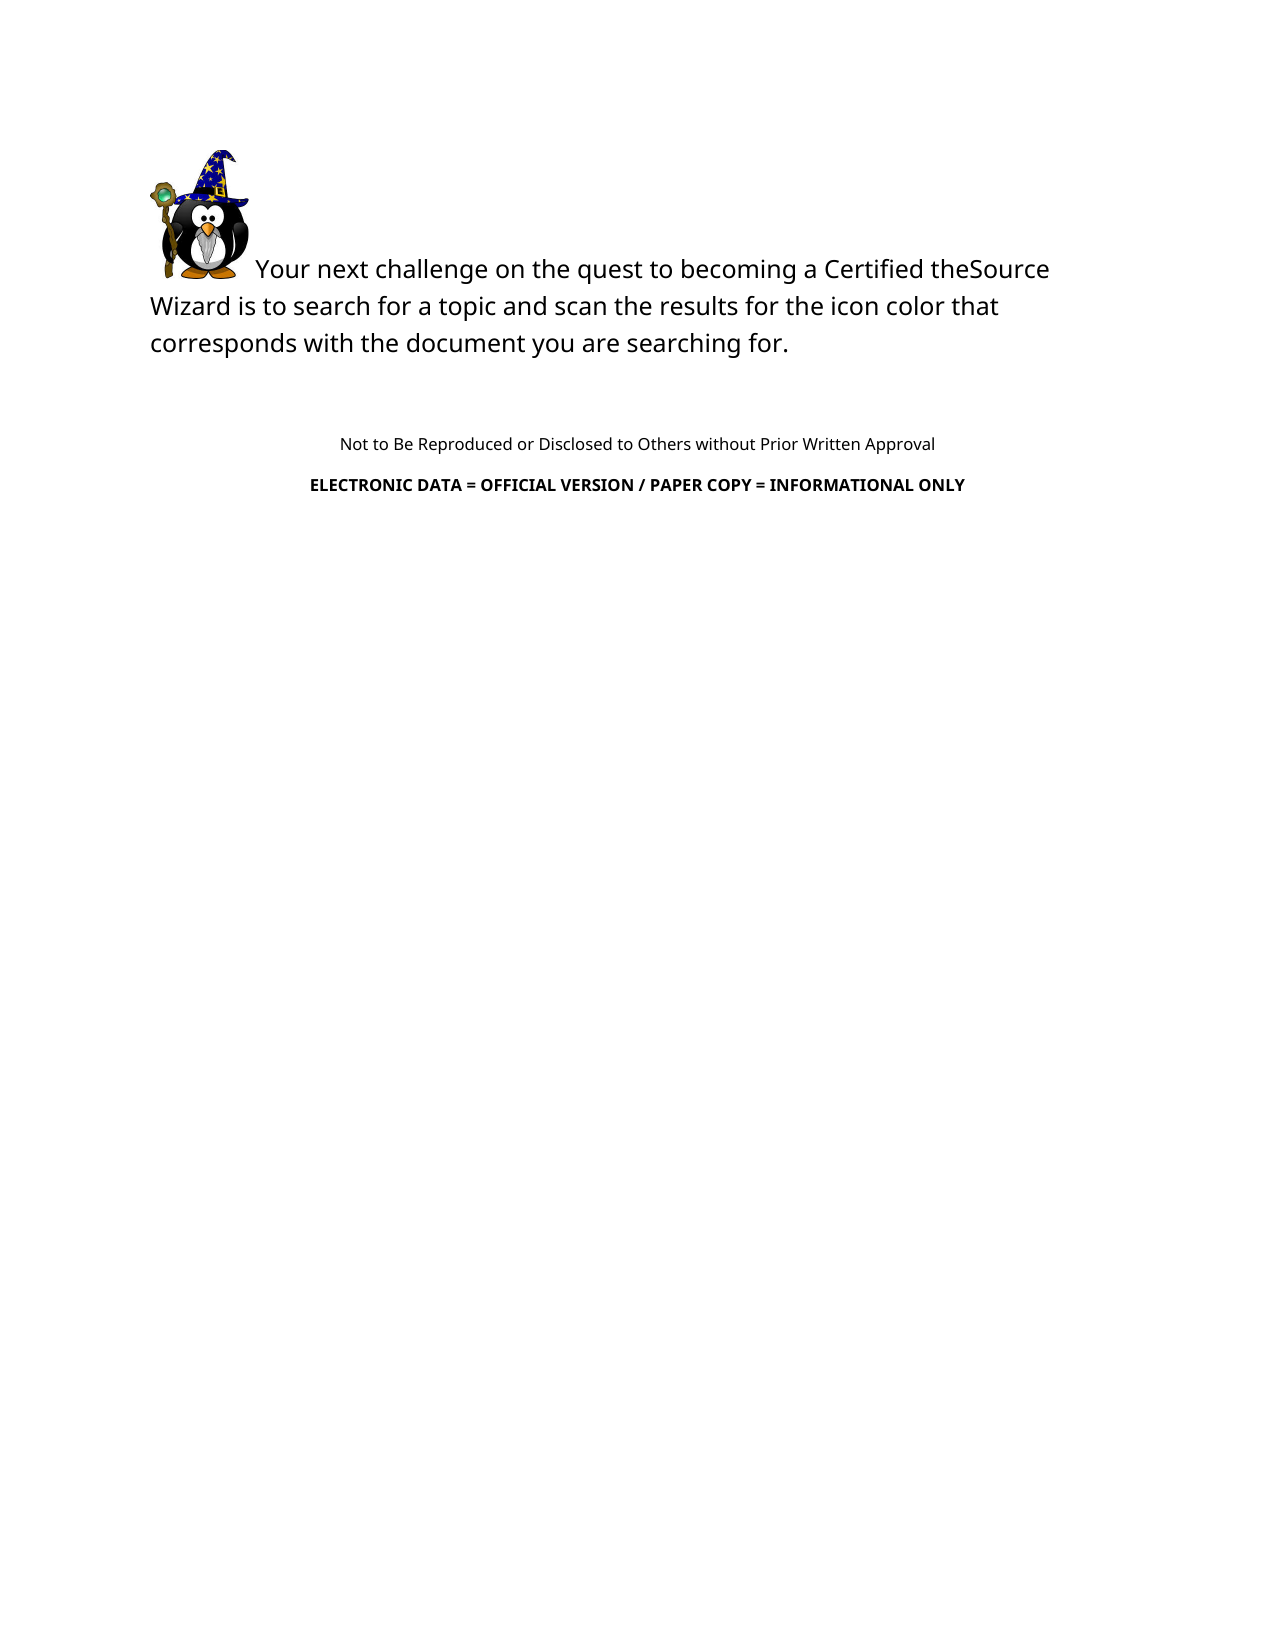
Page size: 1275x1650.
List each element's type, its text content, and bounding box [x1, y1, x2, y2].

text Not to Be Reproduced or Disclosed to Others without Prior Written Approval [150, 432, 1125, 455]
picture [150, 150, 249, 279]
text ELECTRONIC DATA = OFFICIAL VERSION / PAPER COPY = INFORMATIONAL ONLY [150, 473, 1125, 496]
text Your next challenge on the quest to becoming a Certified theSource Wizard is to search for a topic and scan the results for the icon color that corresponds with the document you are searching for. [150, 150, 1125, 359]
